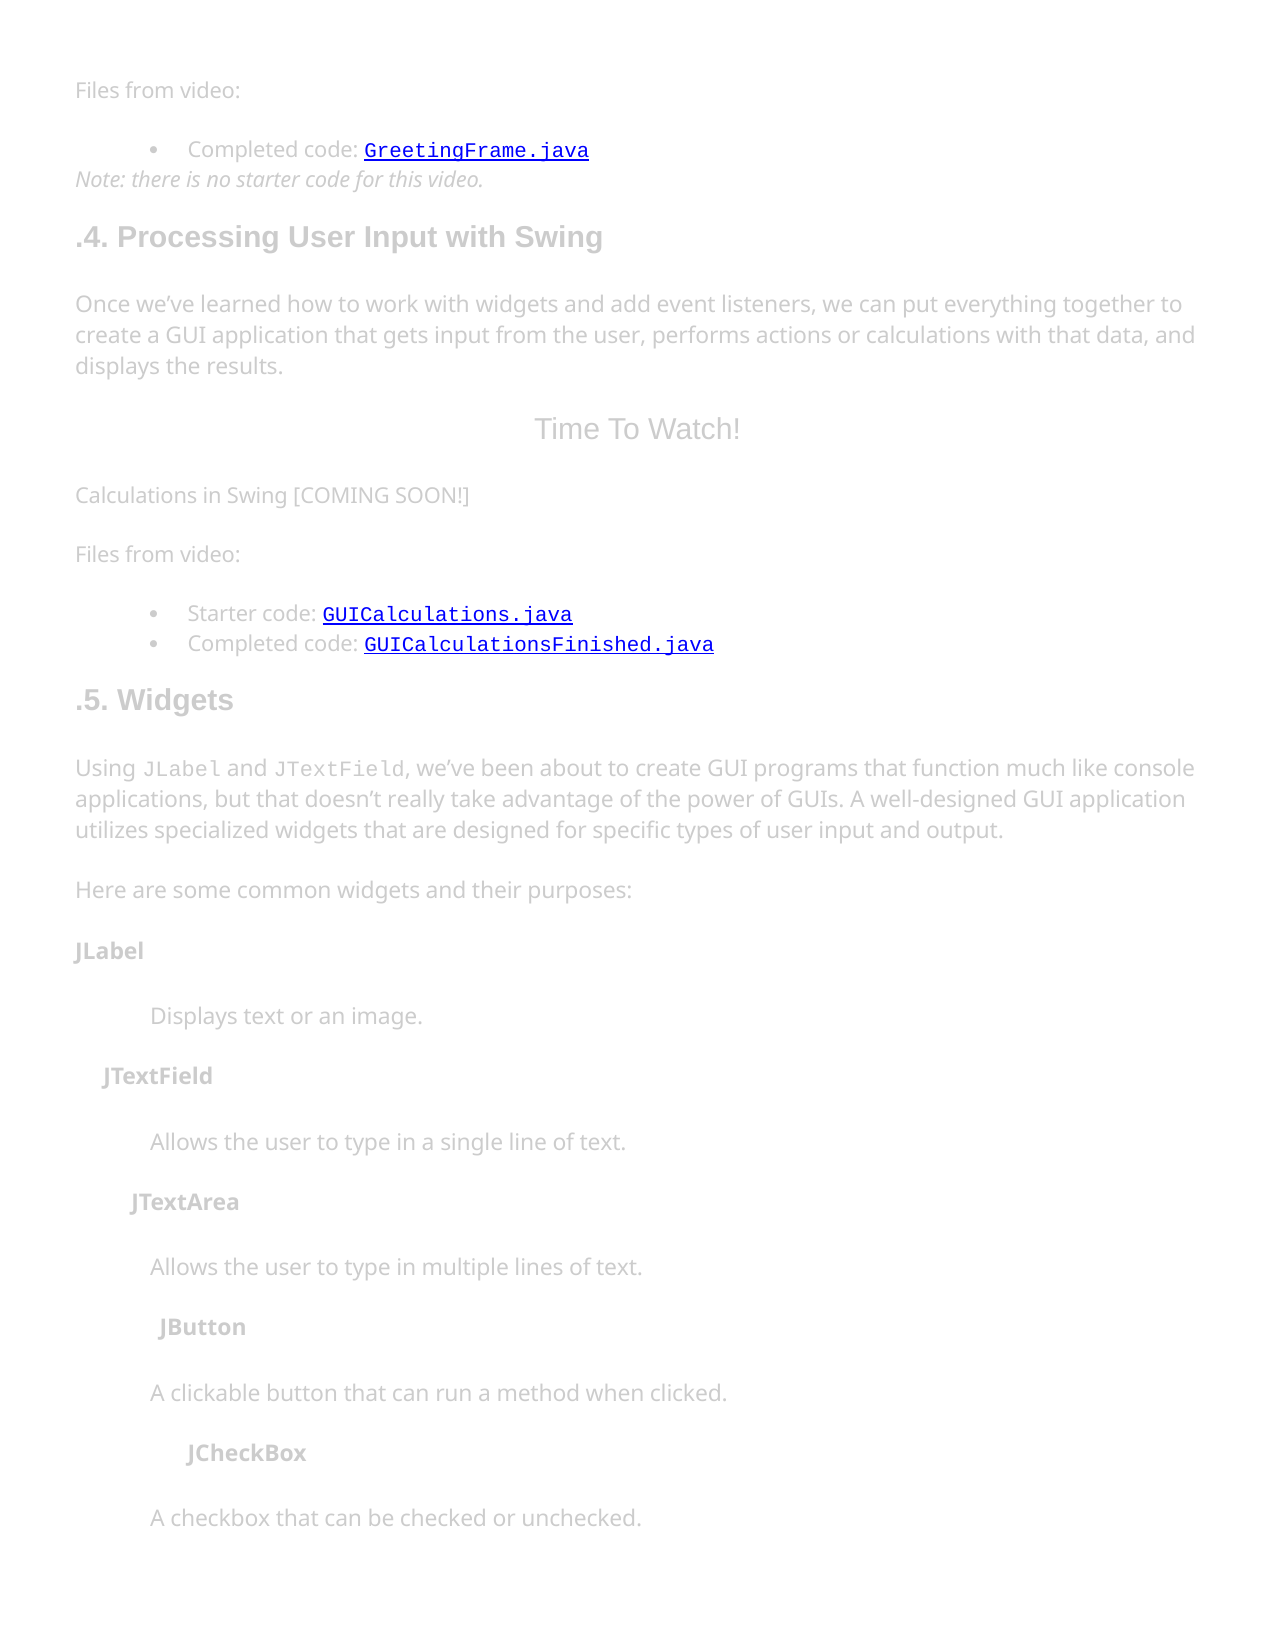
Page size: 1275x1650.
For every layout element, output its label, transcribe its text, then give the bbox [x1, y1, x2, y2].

text JTextArea [131, 1186, 1200, 1217]
text Allows the user to type in multiple lines of text. [150, 1251, 1200, 1282]
text Using JLabel and JTextField, we’ve been about to create GUI programs that function much like console applications, but that doesn’t really take advantage of the power of GUIs. A well-designed GUI application utilizes specialized widgets that are designed for specific types of user input and output. [75, 751, 1200, 845]
text Here are some common widgets and their purposes: [75, 874, 1200, 906]
text Calculations in Swing [COMING SOON!] [75, 480, 1200, 509]
text Files from video: [75, 539, 1200, 568]
text JCheckBox [187, 1437, 1200, 1468]
text A clickable button that can run a method when clicked. [150, 1376, 1200, 1408]
text JLabel [75, 935, 1200, 966]
text Time To Watch! [75, 411, 1200, 445]
list Starter code: GUICalculations.java [150, 598, 1200, 627]
text JTextField [103, 1060, 1200, 1092]
subtitle .4. Processing User Input with Swing [75, 218, 1200, 253]
subtitle .5. Widgets [75, 682, 1200, 717]
text JButton [159, 1311, 1200, 1343]
text Displays text or an image. [150, 1000, 1200, 1031]
list Completed code: GUICalculationsFinished.java [150, 627, 1200, 657]
text Allows the user to type in a single line of text. [150, 1125, 1200, 1157]
text Once we’ve learned how to work with widgets and add event listeners, we can put everything together to create a GUI application that gets input from the user, performs actions or calculations with that data, and displays the results. [75, 288, 1200, 381]
text Files from video: [75, 75, 1200, 105]
list Completed code: GreetingFrame.java [150, 134, 1200, 164]
text Note: there is no starter code for this video. [75, 164, 1200, 193]
text A checkbox that can be checked or unchecked. [150, 1502, 1200, 1533]
